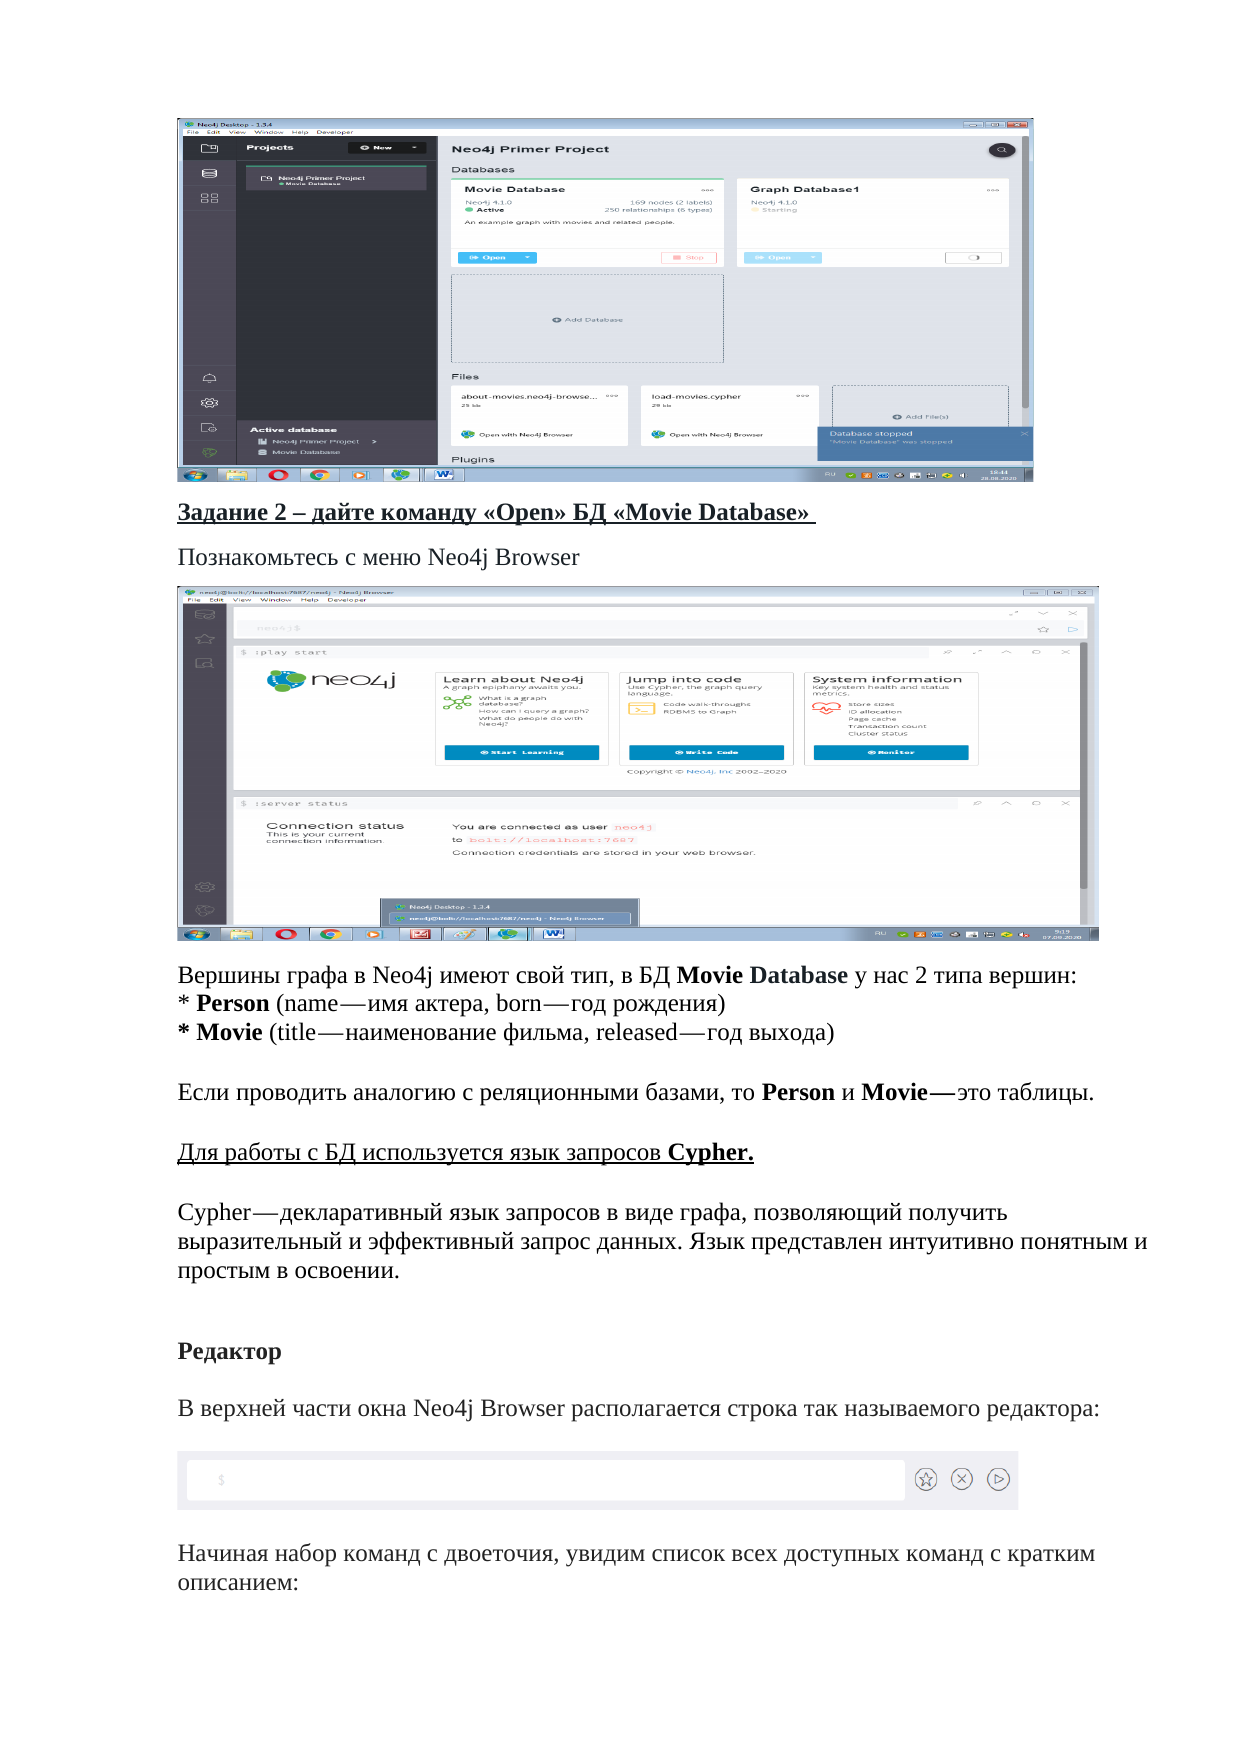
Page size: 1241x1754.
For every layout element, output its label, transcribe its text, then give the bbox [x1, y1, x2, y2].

text В верхней части окна Neo4j Browser располагается строка так называемого редактора: [177, 1393, 1152, 1422]
text Начиная набор команд с двоеточия, увидим список всех доступных команд с кратким описанием: [177, 1538, 1152, 1596]
text Cypher — декларативный язык запросов в виде графа, позволяющий получить выразительный и эффективный запрос данных. Язык представлен интуитивно понятным и простым в освоении. [177, 1197, 1152, 1283]
text Задание 2 – дайте команду «Open» БД «Movie Database» [177, 497, 1152, 526]
picture [177, 118, 1034, 482]
text Если проводить аналогию с реляционными базами, то Person и Movie — это таблицы. [177, 1077, 1152, 1106]
text Вершины графа в Neo4j имеют свой тип, в БД Movie Database у нас 2 типа вершин: * Person (name — имя актера, born — год рождения) * Movie (title — наименование фильма, released — год выхода) [177, 960, 1152, 1046]
text Редактор [177, 1315, 1152, 1365]
text Познакомьтесь с меню Neo4j Browser [177, 542, 1152, 571]
picture [177, 586, 1099, 941]
picture [177, 1451, 1019, 1510]
text Для работы с БД используется язык запросов Cypher. [177, 1137, 1152, 1166]
